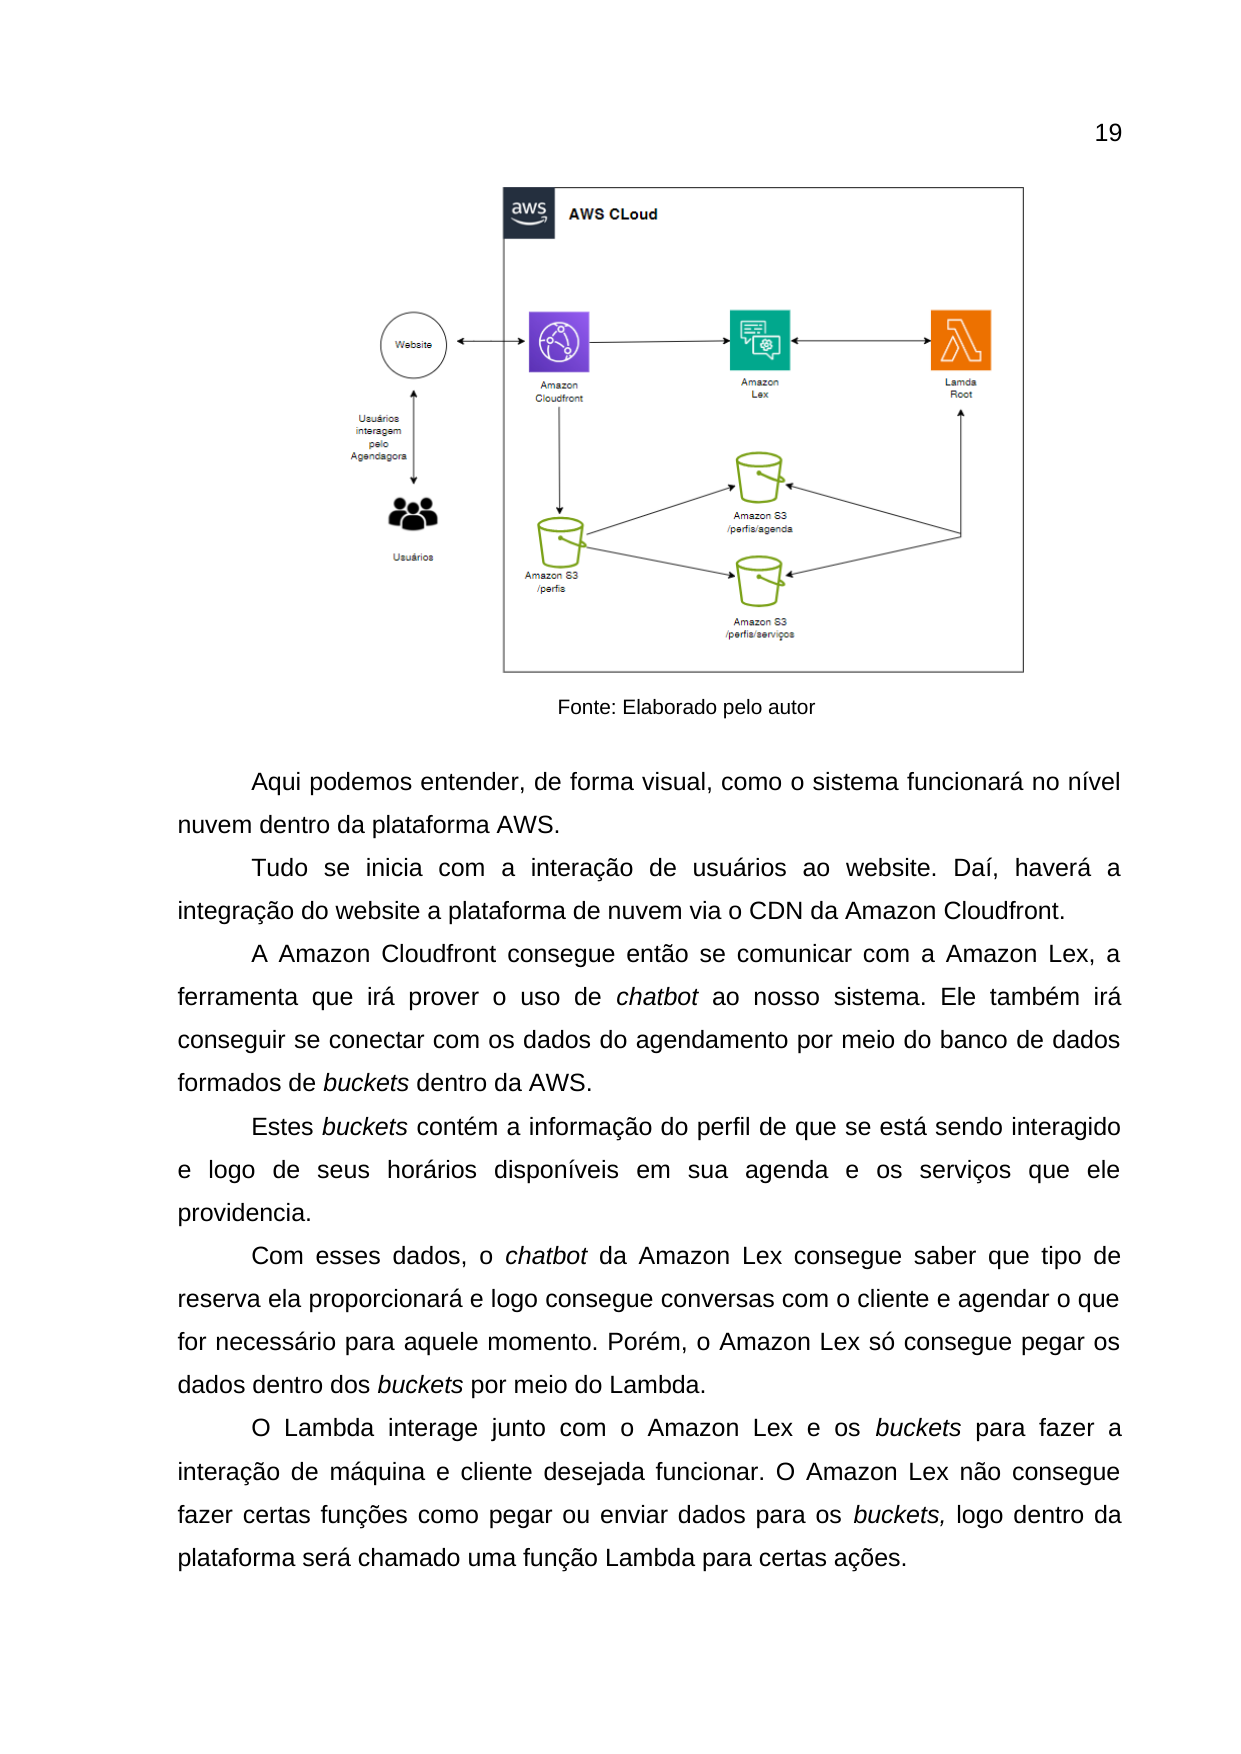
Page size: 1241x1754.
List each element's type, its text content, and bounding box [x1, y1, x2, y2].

text Com esses dados, o chatbot da Amazon Lex consegue saber que tipo de reserva ela proporcionará e logo consegue conversas com o cliente e agendar o que for necessário para aquele momento. Porém, o Amazon Lex só consegue pegar os dados dentro dos buckets por meio do Lambda. [177, 1241, 1122, 1399]
picture [340, 177, 1033, 681]
text Fonte: Elaborado pelo autor [177, 695, 1122, 719]
text Tudo se inicia com a interação de usuários ao website. Daí, haverá a integração do website a plataforma de nuvem via o CDN da Amazon Cloudfront. [177, 853, 1122, 925]
text O Lambda interage junto com o Amazon Lex e os buckets para fazer a interação de máquina e cliente desejada funcionar. O Amazon Lex não consegue fazer certas funções como pegar ou enviar dados para os buckets, logo dentro da plataforma será chamado uma função Lambda para certas ações. [177, 1413, 1122, 1572]
text Aqui podemos entender, de forma visual, como o sistema funcionará no nível nuvem dentro da plataforma AWS. [177, 767, 1122, 838]
text Estes buckets contém a informação do perfil de que se está sendo interagido e logo de seus horários disponíveis em sua agenda e os serviços que ele providencia. [177, 1112, 1122, 1227]
text A Amazon Cloudfront consegue então se comunicar com a Amazon Lex, a ferramenta que irá prover o uso de chatbot ao nosso sistema. Ele também irá conseguir se conectar com os dados do agendamento por meio do banco de dados formados de buckets dentro da AWS. [177, 939, 1122, 1097]
